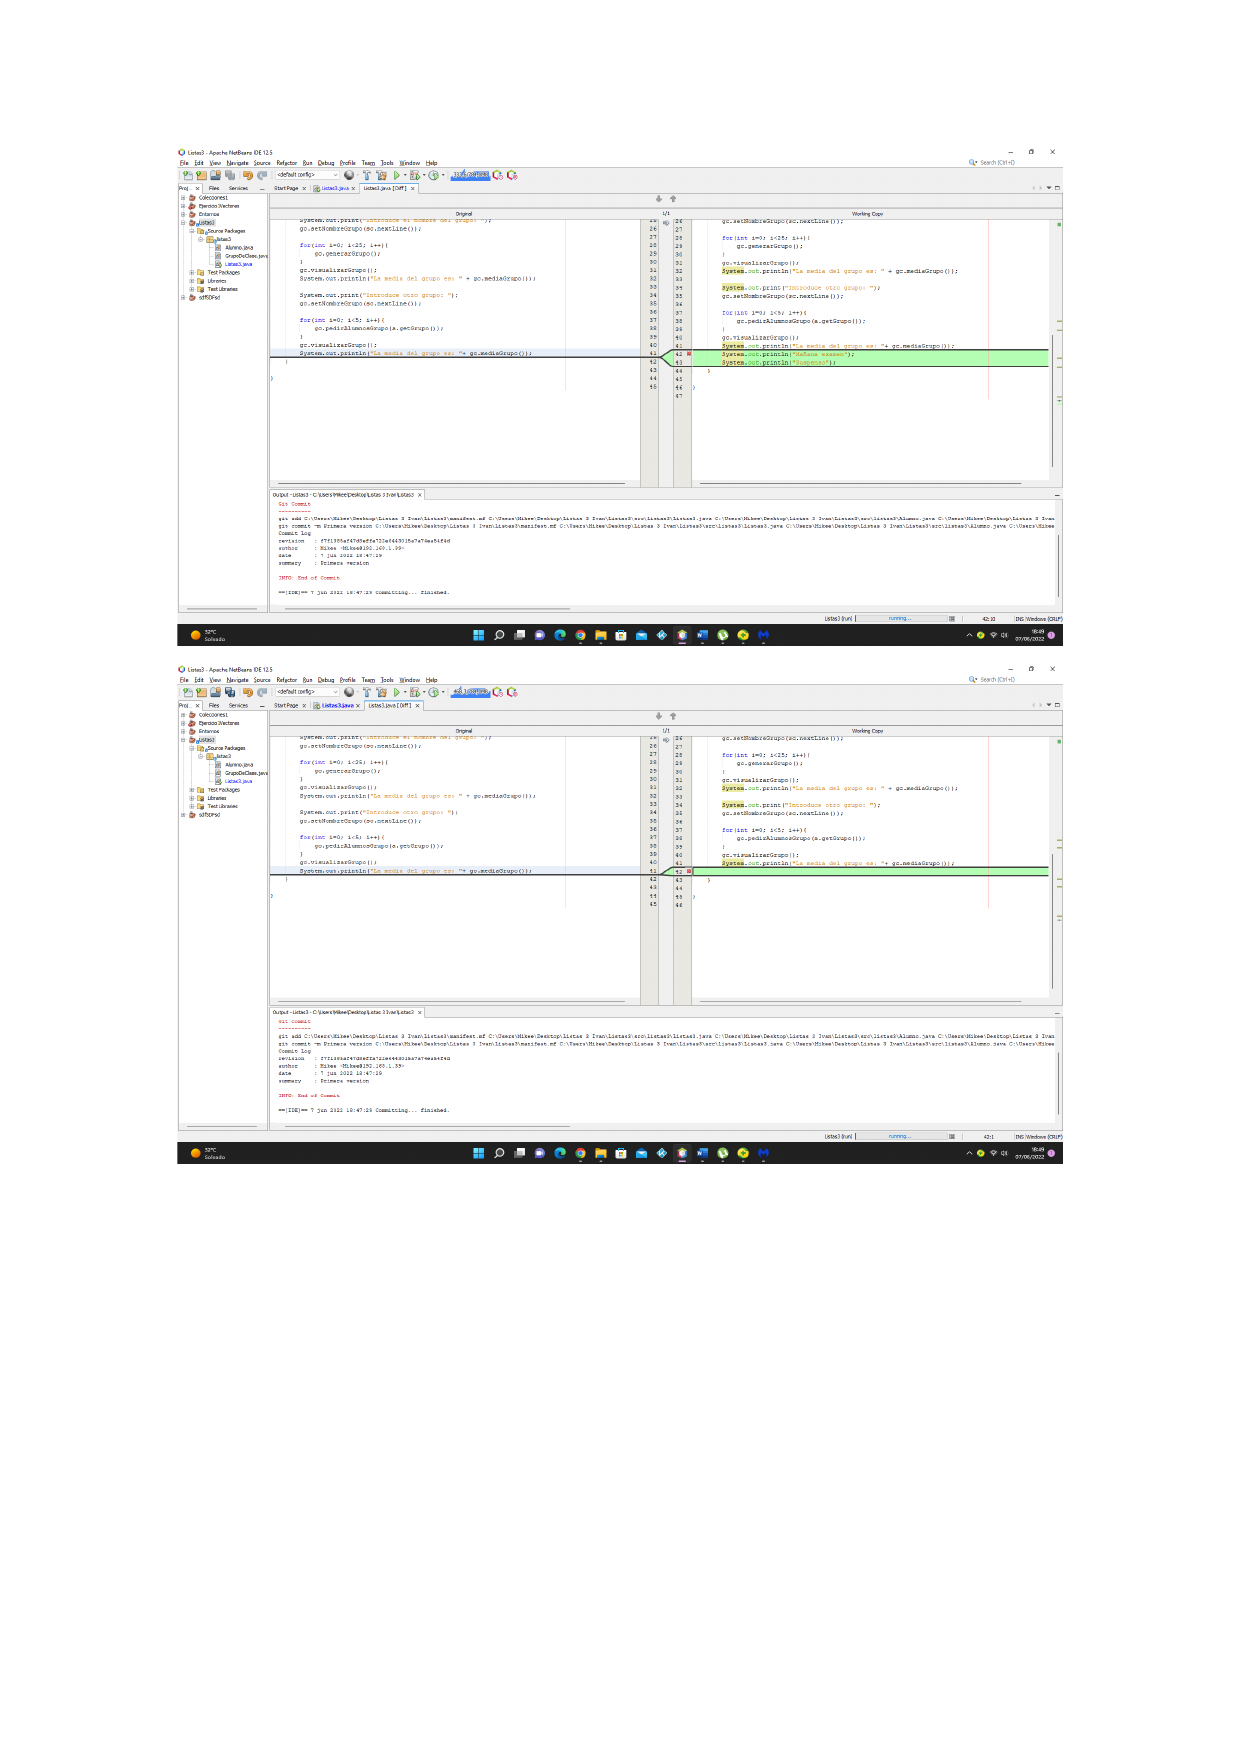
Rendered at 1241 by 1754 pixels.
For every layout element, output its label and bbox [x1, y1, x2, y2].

picture [177, 147, 1063, 646]
picture [177, 664, 1063, 1164]
